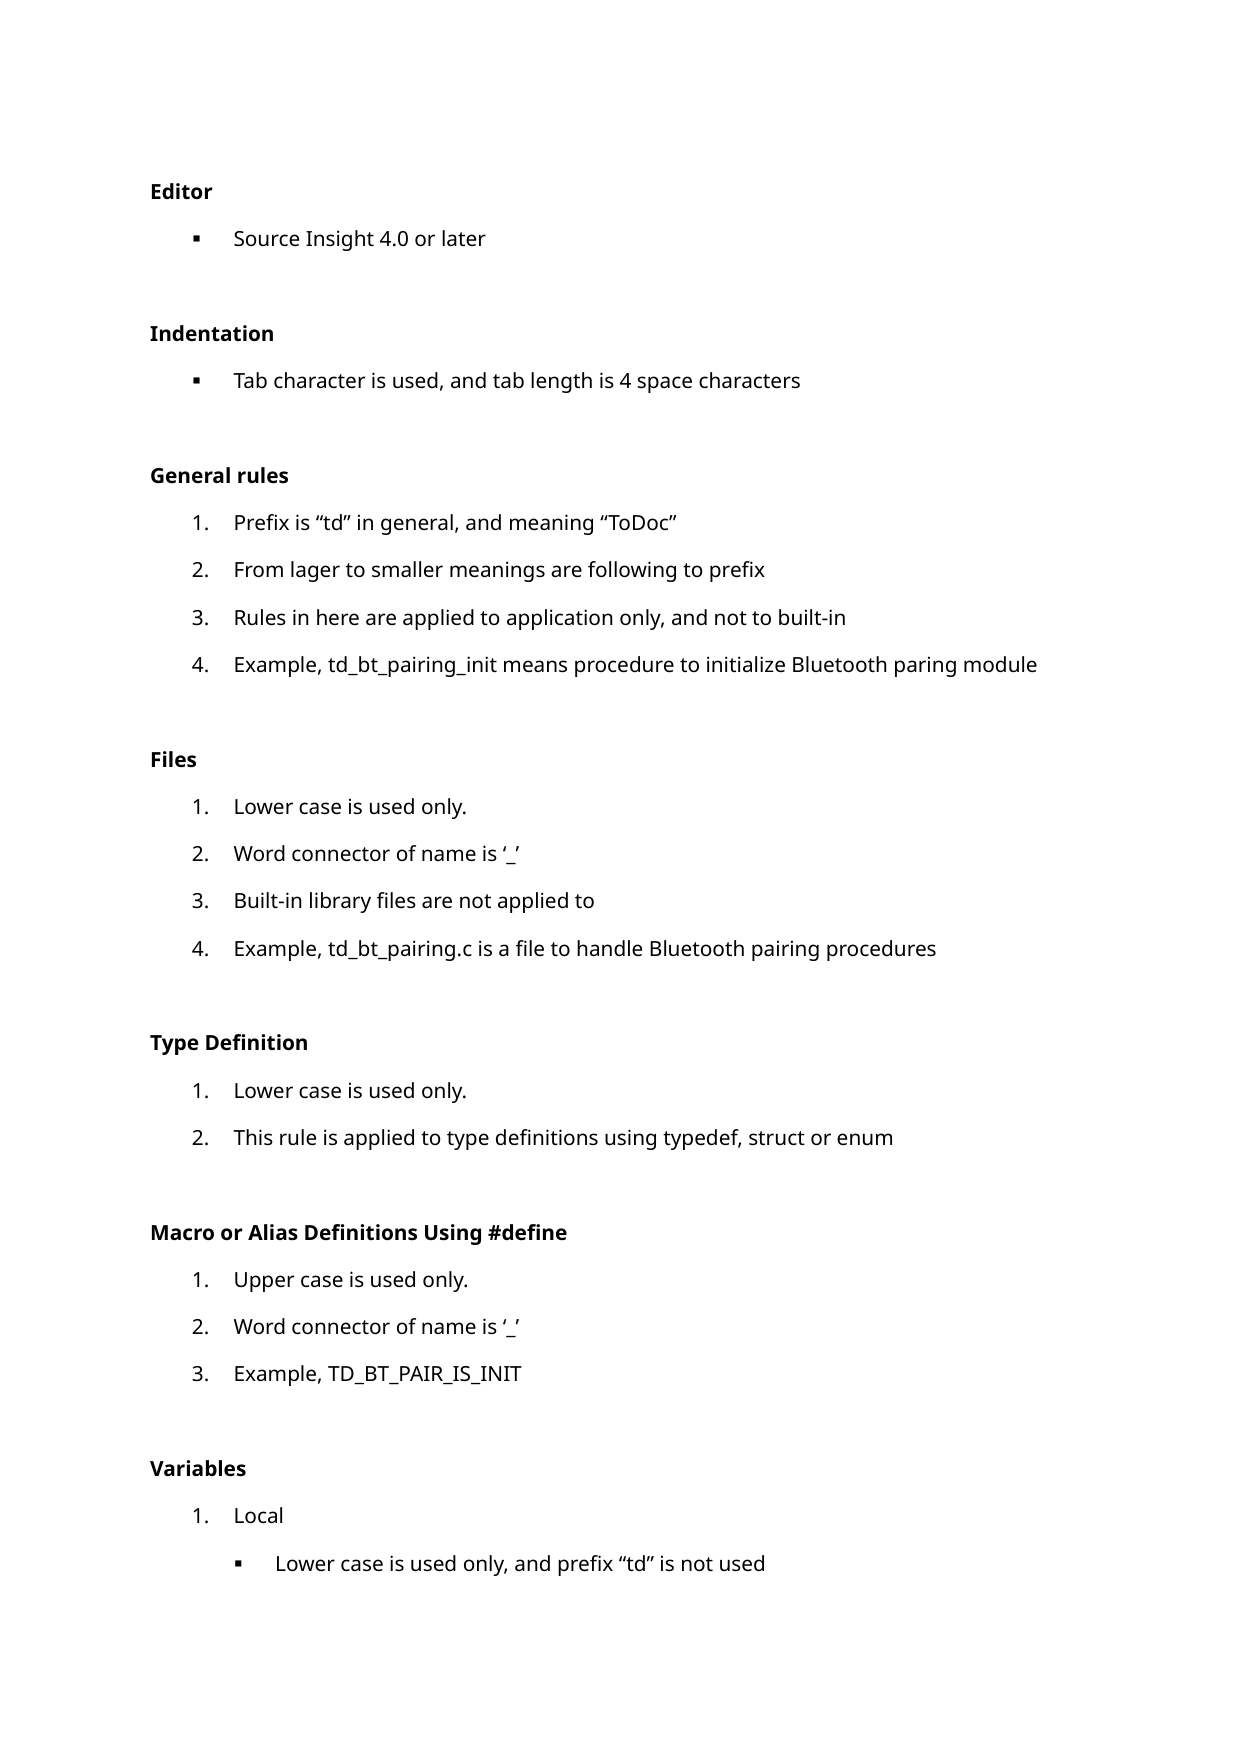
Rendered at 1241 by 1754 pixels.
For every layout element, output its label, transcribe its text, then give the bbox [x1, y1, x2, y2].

list Example, td_bt_pairing.c is a file to handle Bluetooth pairing procedures [192, 934, 1090, 962]
subtitle Editor [150, 177, 1090, 206]
list Lower case is used only. [192, 1076, 1090, 1104]
list Source Insight 4.0 or later [192, 224, 1090, 253]
list Example, td_bt_pairing_init means procedure to initialize Bluetooth paring module [192, 650, 1090, 678]
subtitle Type Definition [150, 1028, 1090, 1057]
list Lower case is used only. [192, 792, 1090, 820]
subtitle General rules [150, 461, 1090, 489]
list Local [192, 1501, 1090, 1530]
list From lager to smaller meanings are following to prefix [192, 556, 1090, 584]
list Lower case is used only, and prefix “td” is not used [233, 1549, 1090, 1577]
subtitle Files [150, 745, 1090, 773]
list This rule is applied to type definitions using typedef, struct or enum [192, 1123, 1090, 1151]
list Built-in library files are not applied to [192, 887, 1090, 915]
subtitle Macro or Alias Definitions Using #define [150, 1218, 1090, 1246]
subtitle Indentation [150, 319, 1090, 347]
list Word connector of name is ‘_’ [192, 839, 1090, 868]
list Rules in here are applied to application only, and not to built-in [192, 603, 1090, 631]
subtitle Variables [150, 1454, 1090, 1482]
list Upper case is used only. [192, 1265, 1090, 1293]
list Tab character is used, and tab length is 4 space characters [192, 366, 1090, 395]
list Word connector of name is ‘_’ [192, 1312, 1090, 1341]
list Example, TD_BT_PAIR_IS_INIT [192, 1359, 1090, 1388]
list Prefix is “td” in general, and meaning “ToDoc” [192, 508, 1090, 537]
